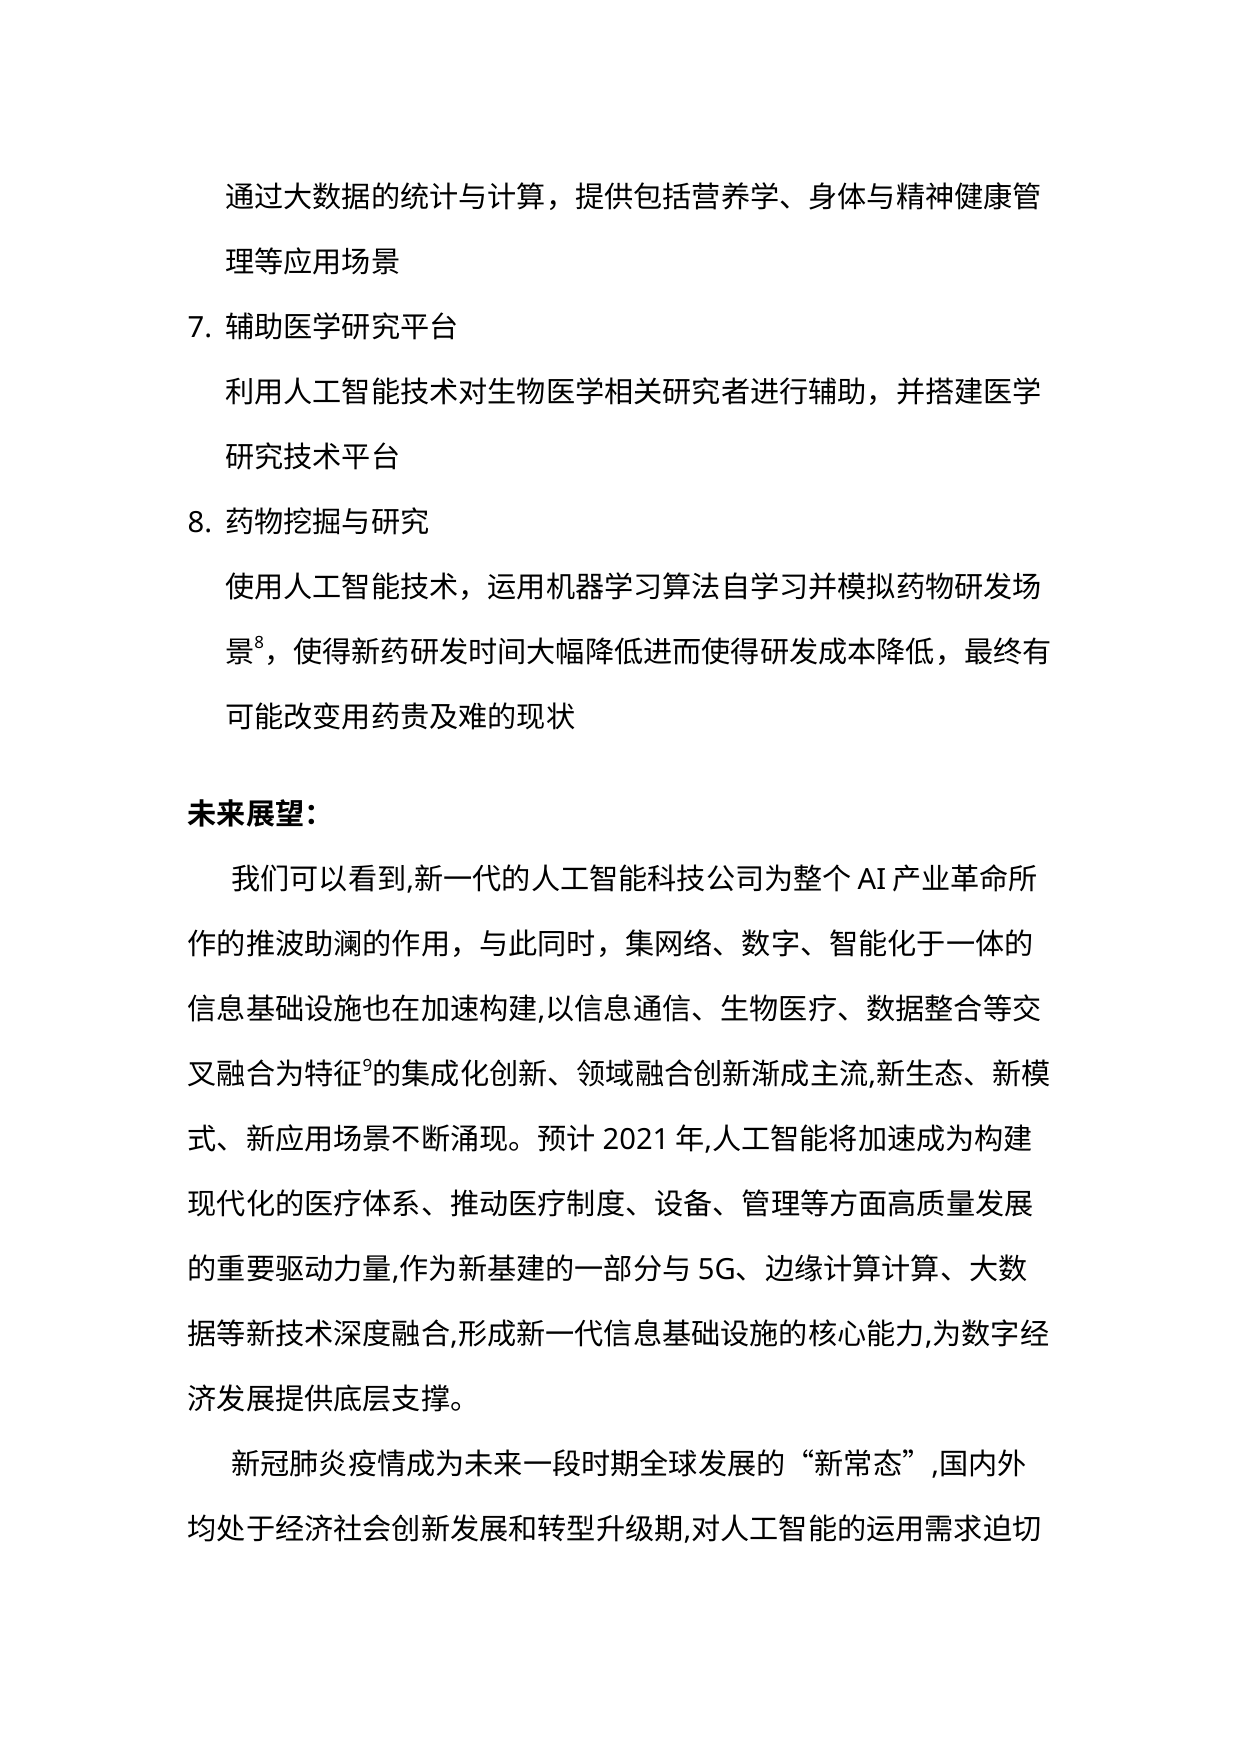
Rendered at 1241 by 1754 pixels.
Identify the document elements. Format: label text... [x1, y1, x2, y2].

list 使用人工智能技术，运用机器学习算法自学习并模拟药物研发场景8，使得新药研发时间大幅降低进而使得研发成本降低，最终有可能改变用药贵及难的现状 [225, 552, 1053, 747]
text 我们可以看到,新一代的人工智能科技公司为整个AI产业革命所作的推波助澜的作用，与此同时，集网络、数字、智能化于一体的信息基础设施也在加速构建,以信息通信、生物医疗、数据整合等交叉融合为特征9的集成化创新、领域融合创新渐成主流,新生态、新模式、新应用场景不断涌现。预计 2021年,人工智能将加速成为构建现代化的医疗体系、推动医疗制度、设备、管理等方面高质量发展的重要驱动力量,作为新基建的一部分与 5G、边缘计算计算、大数据等新技术深度融合,形成新一代信息基础设施的核心能力,为数字经济发展提供底层支撑。 [187, 844, 1053, 1429]
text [187, 1429, 1053, 1559]
list 通过大数据的统计与计算，提供包括营养学、身体与精神健康管理等应用场景 [225, 162, 1053, 292]
list 利用人工智能技术对生物医学相关研究者进行辅助，并搭建医学研究技术平台 [225, 357, 1053, 487]
list 药物挖掘与研究 [187, 487, 1053, 552]
list 辅助医学研究平台 [187, 292, 1053, 357]
text 未来展望： [187, 779, 1053, 844]
